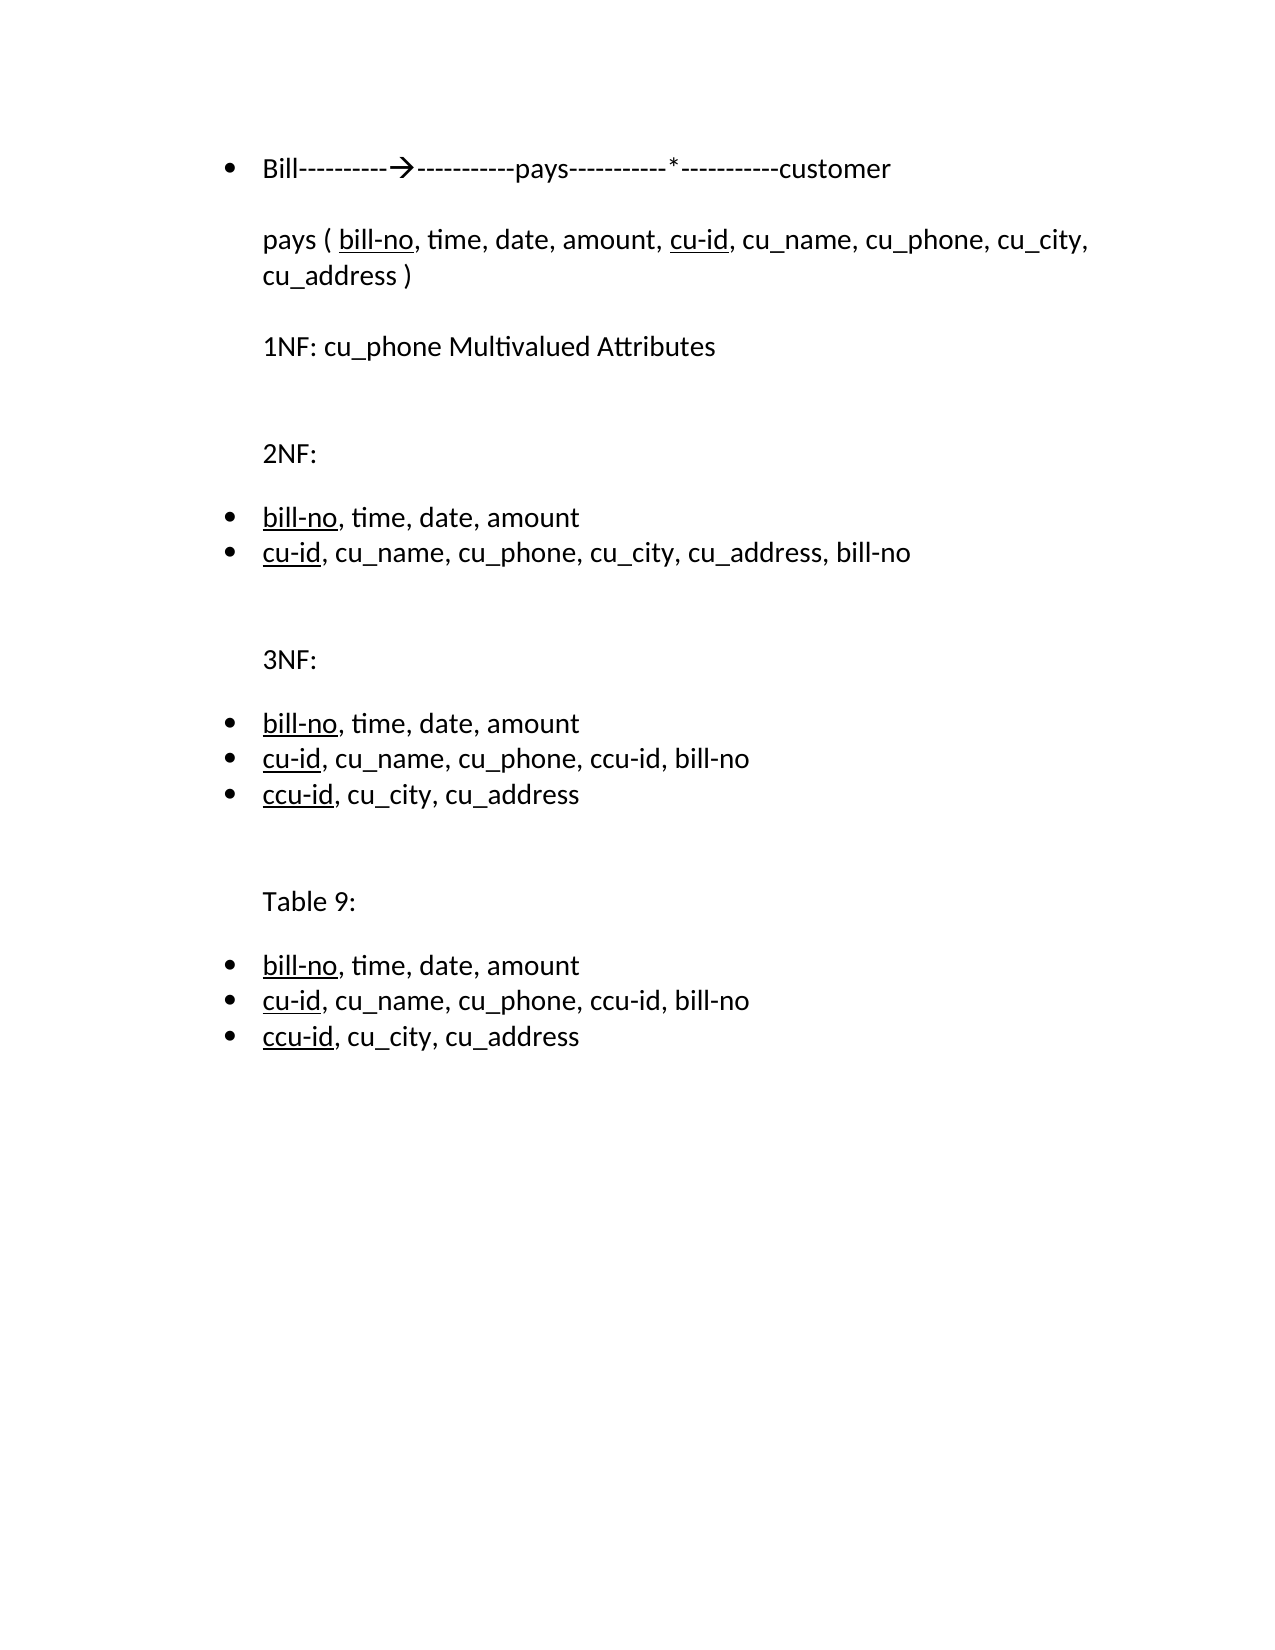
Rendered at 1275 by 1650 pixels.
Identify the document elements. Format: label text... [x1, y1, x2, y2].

list ccu-id, cu_city, cu_address [225, 1018, 1125, 1117]
list Bill---------------------pays-----------*-----------customer pays ( bill-no, time, date, amount, cu-id, cu_name, cu_phone, cu_city, cu_address ) 1NF: cu_phone Multivalued Attributes 2NF: [225, 150, 1125, 499]
list cu-id, cu_name, cu_phone, cu_city, cu_address, bill-no 3NF: [225, 534, 1125, 705]
list cu-id, cu_name, cu_phone, ccu-id, bill-no [225, 982, 1125, 1018]
list cu-id, cu_name, cu_phone, ccu-id, bill-no [225, 740, 1125, 776]
list ccu-id, cu_city, cu_address Table 9: [225, 776, 1125, 947]
list bill-no, time, date, amount [225, 499, 1125, 534]
list bill-no, time, date, amount [225, 705, 1125, 740]
list bill-no, time, date, amount [225, 947, 1125, 982]
